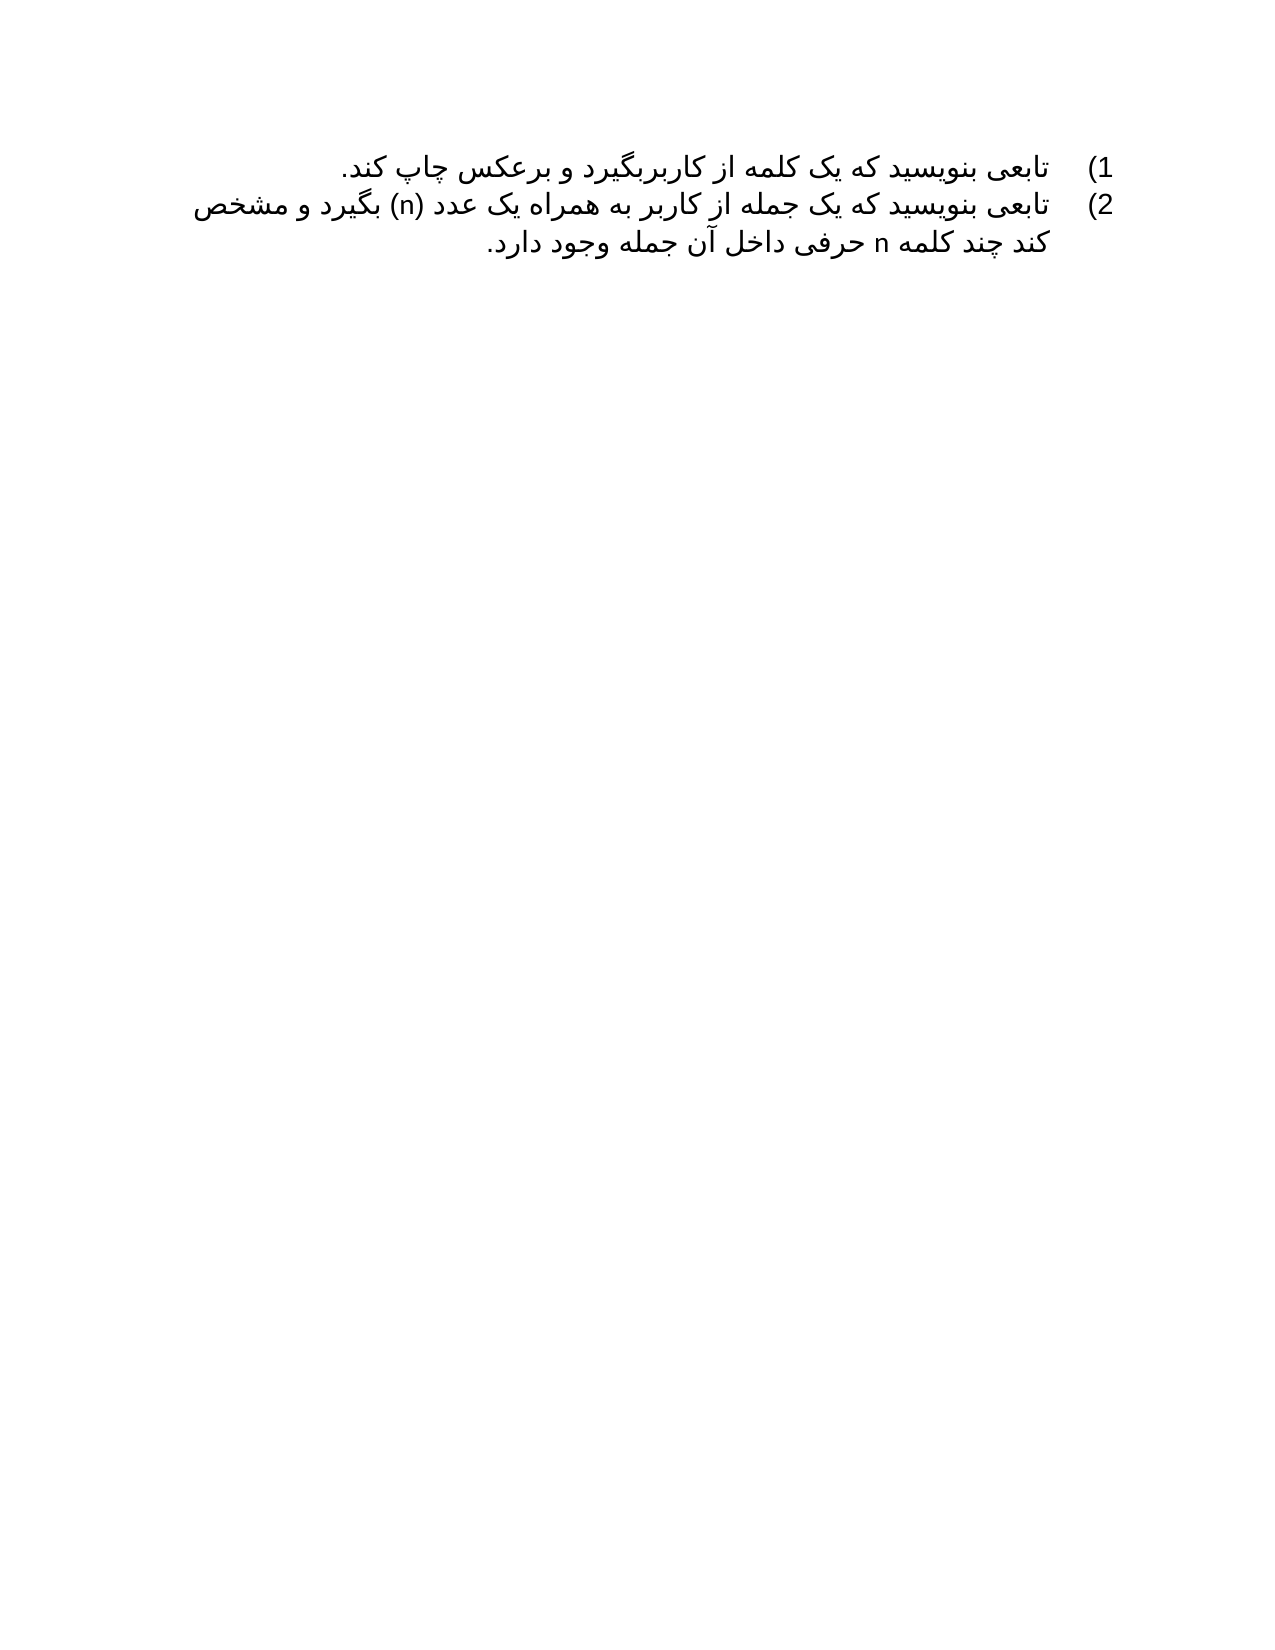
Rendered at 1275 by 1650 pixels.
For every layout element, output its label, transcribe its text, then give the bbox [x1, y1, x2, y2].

list تابعی بنویسید که یک جمله از کاربر به همراه یک عدد (n) بگیرد و مشخص کند چند کلمه n حرفی داخل آن جمله وجود دارد. [150, 186, 1087, 260]
list تابعی بنویسید که یک کلمه از کاربربگیرد و برعکس چاپ کند. [150, 150, 1087, 183]
